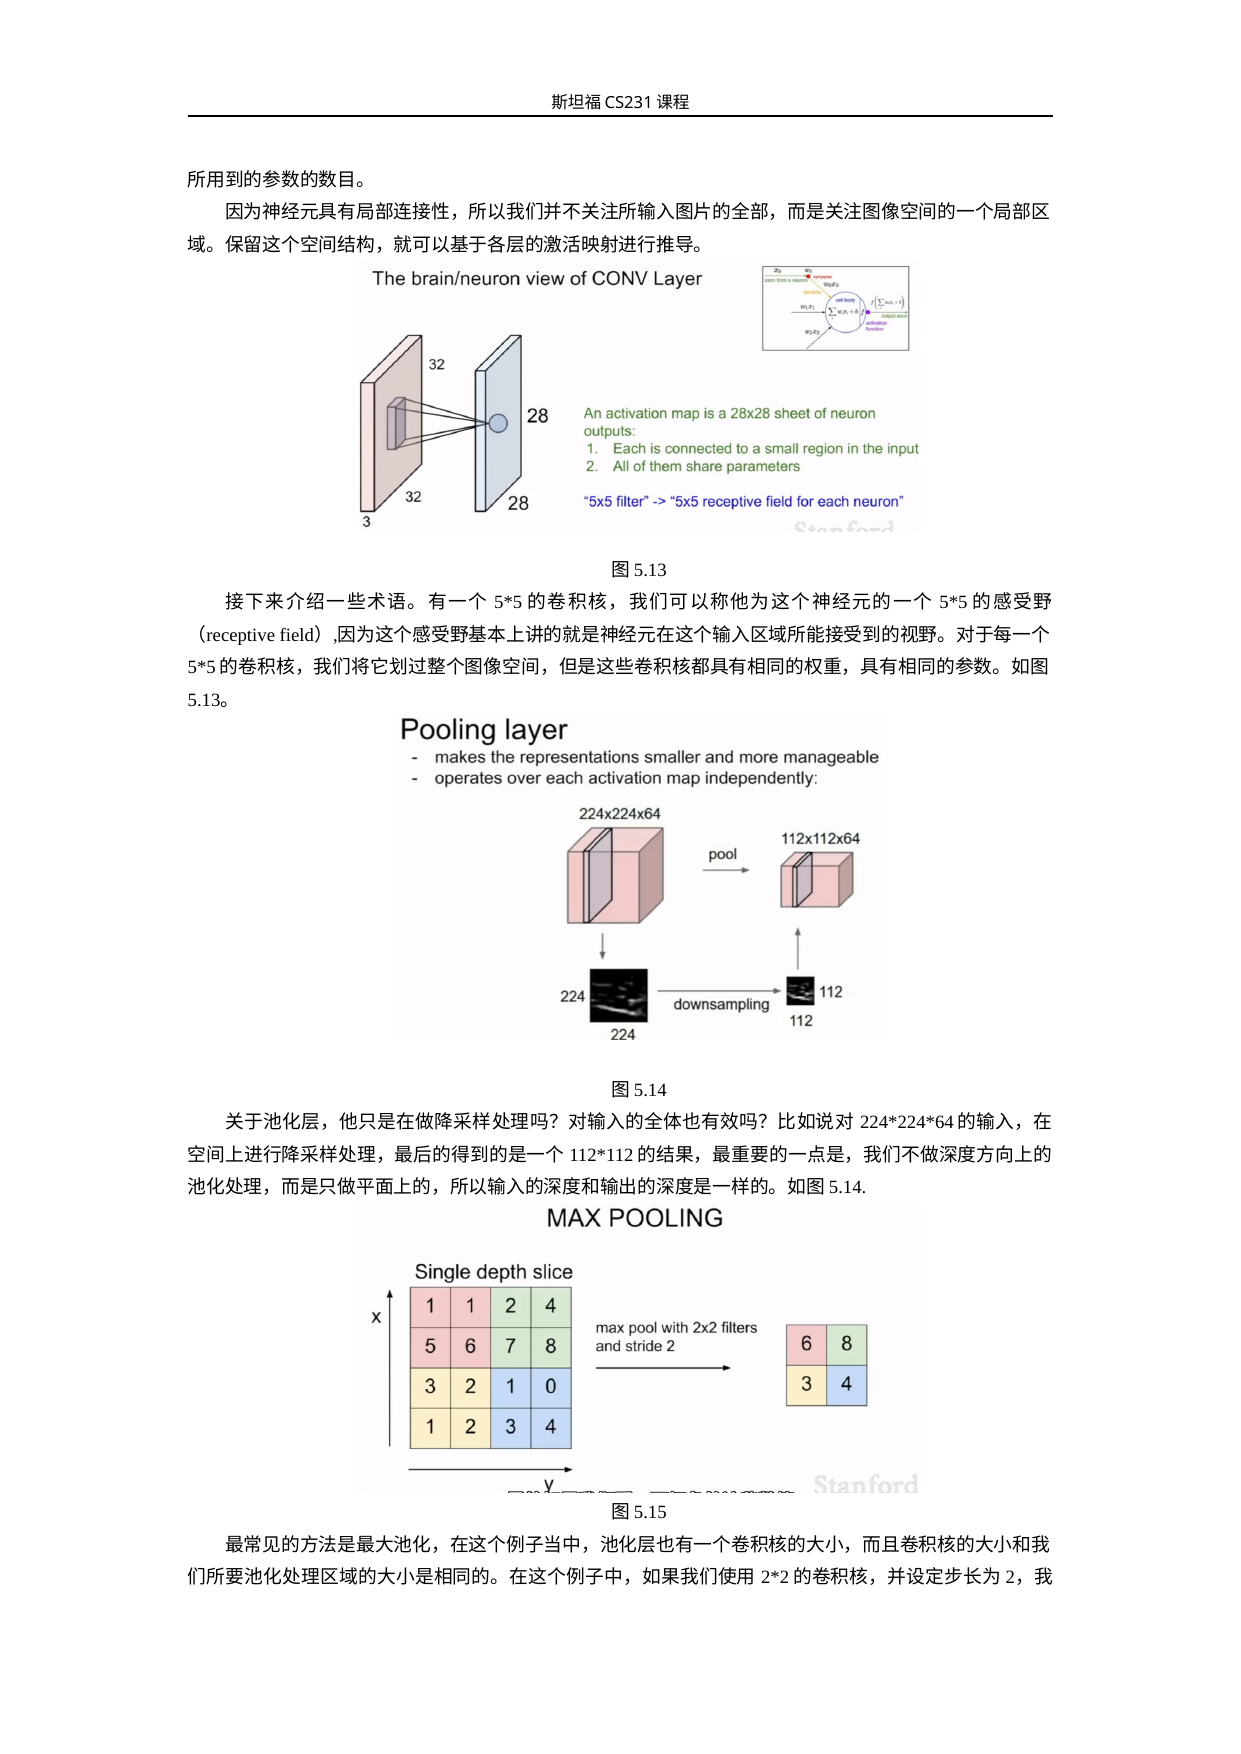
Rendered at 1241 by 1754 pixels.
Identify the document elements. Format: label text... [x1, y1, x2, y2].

picture [356, 1202, 922, 1493]
text 图5.14 [187, 1072, 1053, 1104]
text 关于池化层，他只是在做降采样处理吗？对输入的全体也有效吗？比如说对224*224*64的输入，在空间上进行降采样处理，最后的得到的是一个112*112的结果，最重要的一点是，我们不做深度方向上的池化处理，而是只做平面上的，所以输入的深度和输出的深度是一样的。如图5.14. [187, 1104, 1053, 1202]
picture [358, 259, 920, 532]
picture [396, 714, 882, 1040]
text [187, 162, 1053, 194]
text 因为神经元具有局部连接性，所以我们并不关注所输入图片的全部，而是关注图像空间的一个局部区域。保留这个空间结构，就可以基于各层的激活映射进行推导。 [187, 194, 1053, 259]
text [187, 1527, 1053, 1592]
text 接下来介绍一些术语。有一个5*5的卷积核，我们可以称他为这个神经元的一个5*5的感受野（receptive field）,因为这个感受野基本上讲的就是神经元在这个输入区域所能接受到的视野。对于每一个5*5的卷积核，我们将它划过整个图像空间，但是这些卷积核都具有相同的权重，具有相同的参数。如图5.13。 [187, 584, 1053, 714]
text 图5.13 [187, 552, 1053, 584]
text 图5.15 [187, 1494, 1053, 1527]
